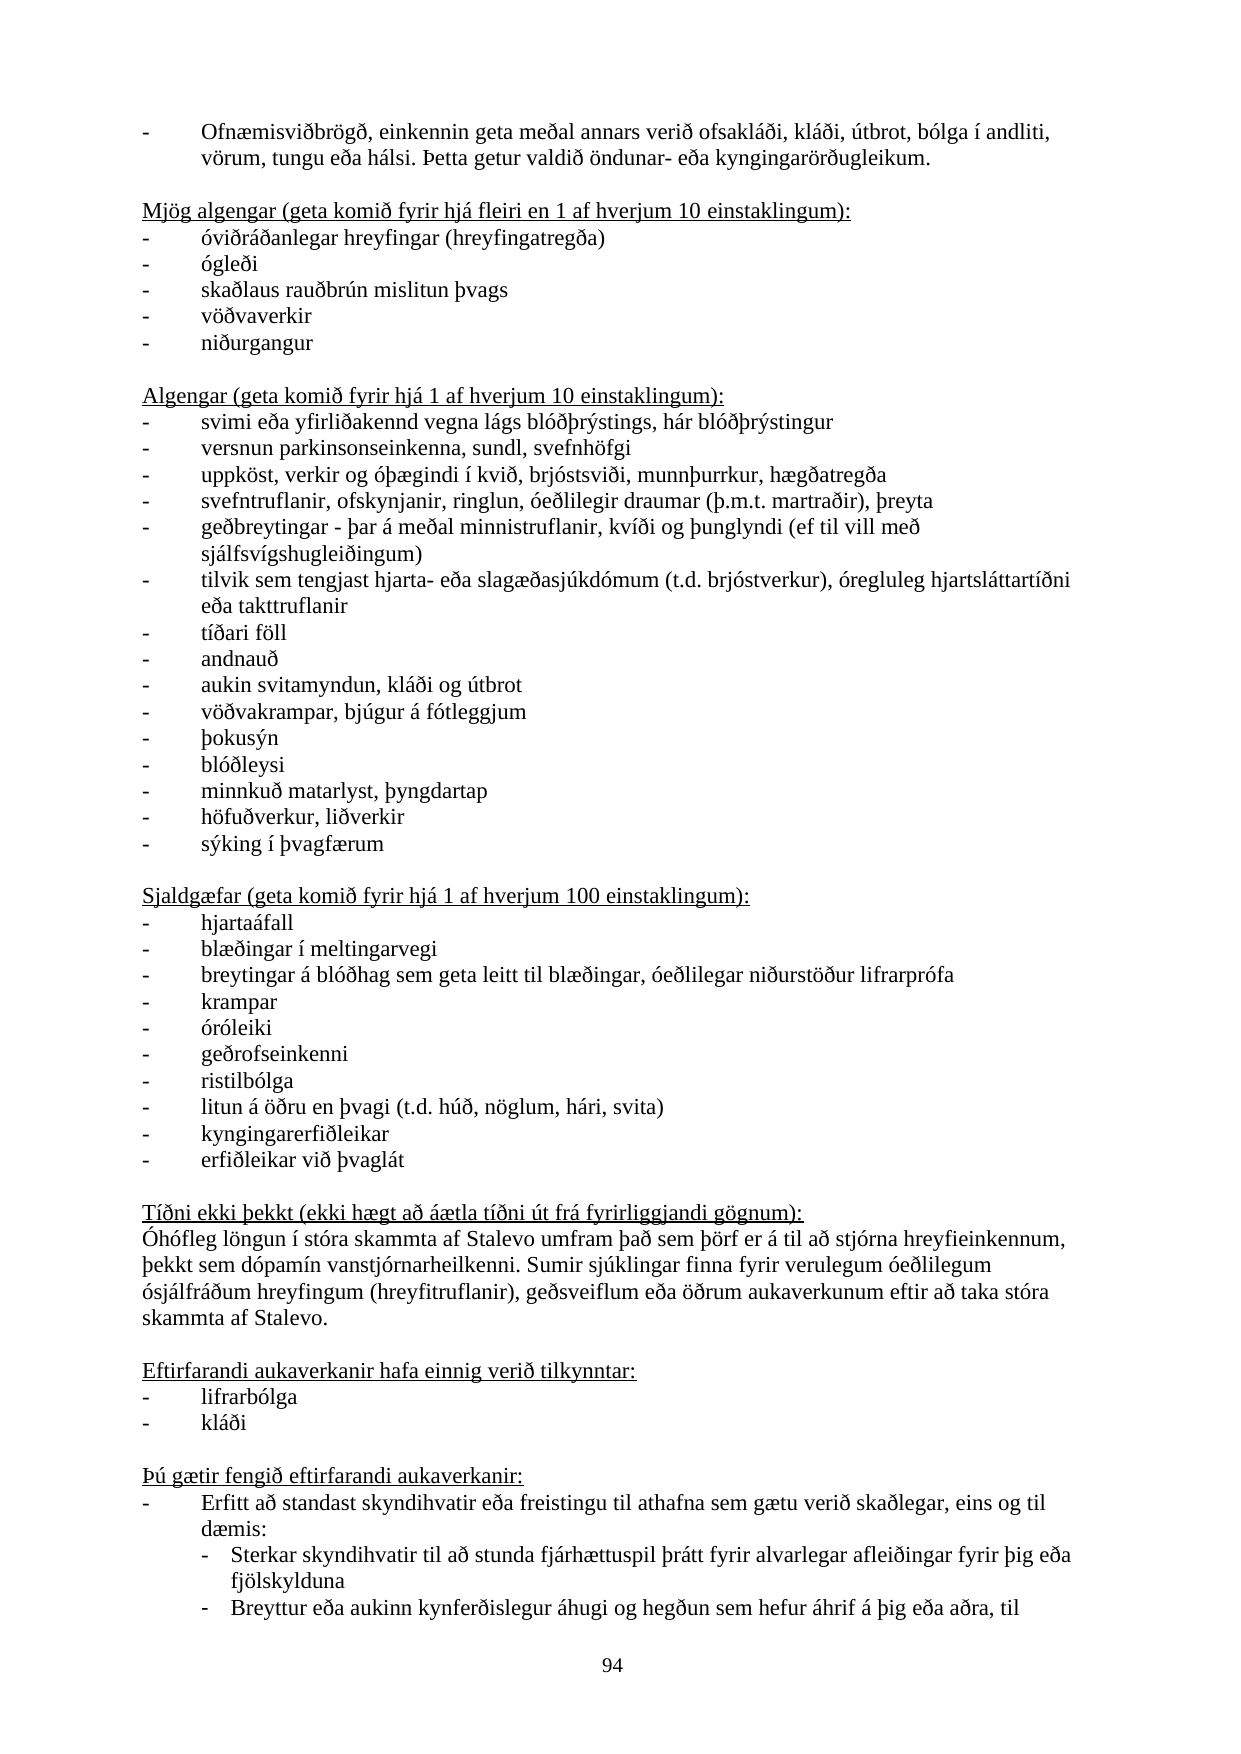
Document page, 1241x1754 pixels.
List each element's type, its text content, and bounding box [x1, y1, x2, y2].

text Tíðni ekki þekkt (ekki hægt að áætla tíðni út frá fyrirliggjandi gögnum): [142, 1199, 1092, 1225]
text - kláði [142, 1409, 1096, 1436]
text Sjaldgæfar (geta komið fyrir hjá 1 af hverjum 100 einstaklingum): [142, 882, 1092, 909]
text - litun á öðru en þvagi (t.d. húð, nöglum, hári, svita) [142, 1093, 1092, 1119]
text - erfiðleikar við þvaglát [142, 1146, 1092, 1172]
text - hjartaáfall [142, 909, 1092, 935]
text - svimi eða yfirliðakennd vegna lágs blóðþrýstings, hár blóðþrýstingur [142, 408, 1096, 434]
list Sterkar skyndihvatir til að stunda fjárhættuspil þrátt fyrir alvarlegar afleiðingar fyrir þig eða fjölskylduna [201, 1541, 1092, 1594]
text - krampar [142, 988, 1096, 1014]
text - þokusýn [142, 724, 1096, 751]
text - Erfitt að standast skyndihvatir eða freistingu til athafna sem gætu verið skaðlegar, eins og til dæmis: [142, 1488, 1092, 1541]
text - svefntruflanir, ofskynjanir, ringlun, óeðlilegir draumar (þ.m.t. martraðir), þreyta [142, 487, 1096, 513]
text - blæðingar í meltingarvegi [142, 935, 1092, 961]
text - lifrarbólga [142, 1383, 1096, 1409]
text - ógleði [142, 250, 1095, 276]
list Ofnæmisviðbrögð, einkennin geta meðal annars verið ofsakláði, kláði, útbrot, bólga í andliti, vörum, tungu eða hálsi. Þetta getur valdið öndunar- eða kyngingarörðugleikum. [142, 118, 1093, 171]
text - minnkuð matarlyst, þyngdartap [142, 777, 1096, 803]
text - óróleiki [142, 1014, 1092, 1041]
text - tilvik sem tengjast hjarta- eða slagæðasjúkdómum (t.d. brjóstverkur), óregluleg hjartsláttartíðni eða takttruflanir [142, 566, 1096, 619]
text - höfuðverkur, liðverkir [142, 803, 1096, 830]
text - ristilbólga [142, 1067, 1092, 1093]
text - versnun parkinsonseinkenna, sundl, svefnhöfgi [142, 434, 1096, 461]
text - sýking í þvagfærum [142, 830, 1096, 856]
text - skaðlaus rauðbrún mislitun þvags [142, 276, 1095, 303]
text Mjög algengar (geta komið fyrir hjá fleiri en 1 af hverjum 10 einstaklingum): [142, 197, 1095, 223]
text - uppköst, verkir og óþægindi í kvið, brjóstsviði, munnþurrkur, hægðatregða [142, 461, 1096, 487]
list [201, 1594, 1082, 1621]
text Eftirfarandi aukaverkanir hafa einnig verið tilkynntar: [142, 1357, 1092, 1383]
text Þú gætir fengið eftirfarandi aukaverkanir: [142, 1462, 1092, 1488]
text - aukin svitamyndun, kláði og útbrot [142, 672, 1096, 698]
text - blóðleysi [142, 751, 1096, 777]
text - tíðari föll [142, 619, 1096, 645]
text - geðrofseinkenni [142, 1041, 1092, 1067]
text - breytingar á blóðhag sem geta leitt til blæðingar, óeðlilegar niðurstöður lifrarprófa [142, 961, 1092, 988]
text - kyngingarerfiðleikar [142, 1119, 1092, 1146]
text Óhófleg löngun í stóra skammta af Stalevo umfram það sem þörf er á til að stjórna hreyfieinkennum, þekkt sem dópamín vanstjórnarheilkenni. Sumir sjúklingar finna fyrir verulegum óeðlilegum ósjálfráðum hreyfingum (hreyfitruflanir), geðsveiflum eða öðrum aukaverkunum eftir að taka stóra skammta af Stalevo. [142, 1225, 1092, 1330]
text - óviðráðanlegar hreyfingar (hreyfingatregða) [142, 223, 1095, 250]
text - vöðvaverkir [142, 303, 1095, 329]
text - vöðvakrampar, bjúgur á fótleggjum [142, 698, 1096, 724]
text - niðurgangur [142, 329, 1095, 355]
text - andnauð [142, 645, 1096, 672]
text Algengar (geta komið fyrir hjá 1 af hverjum 10 einstaklingum): [142, 382, 1096, 408]
text - geðbreytingar - þar á meðal minnistruflanir, kvíði og þunglyndi (ef til vill með sjálfsvígshugleiðingum) [142, 513, 1096, 566]
